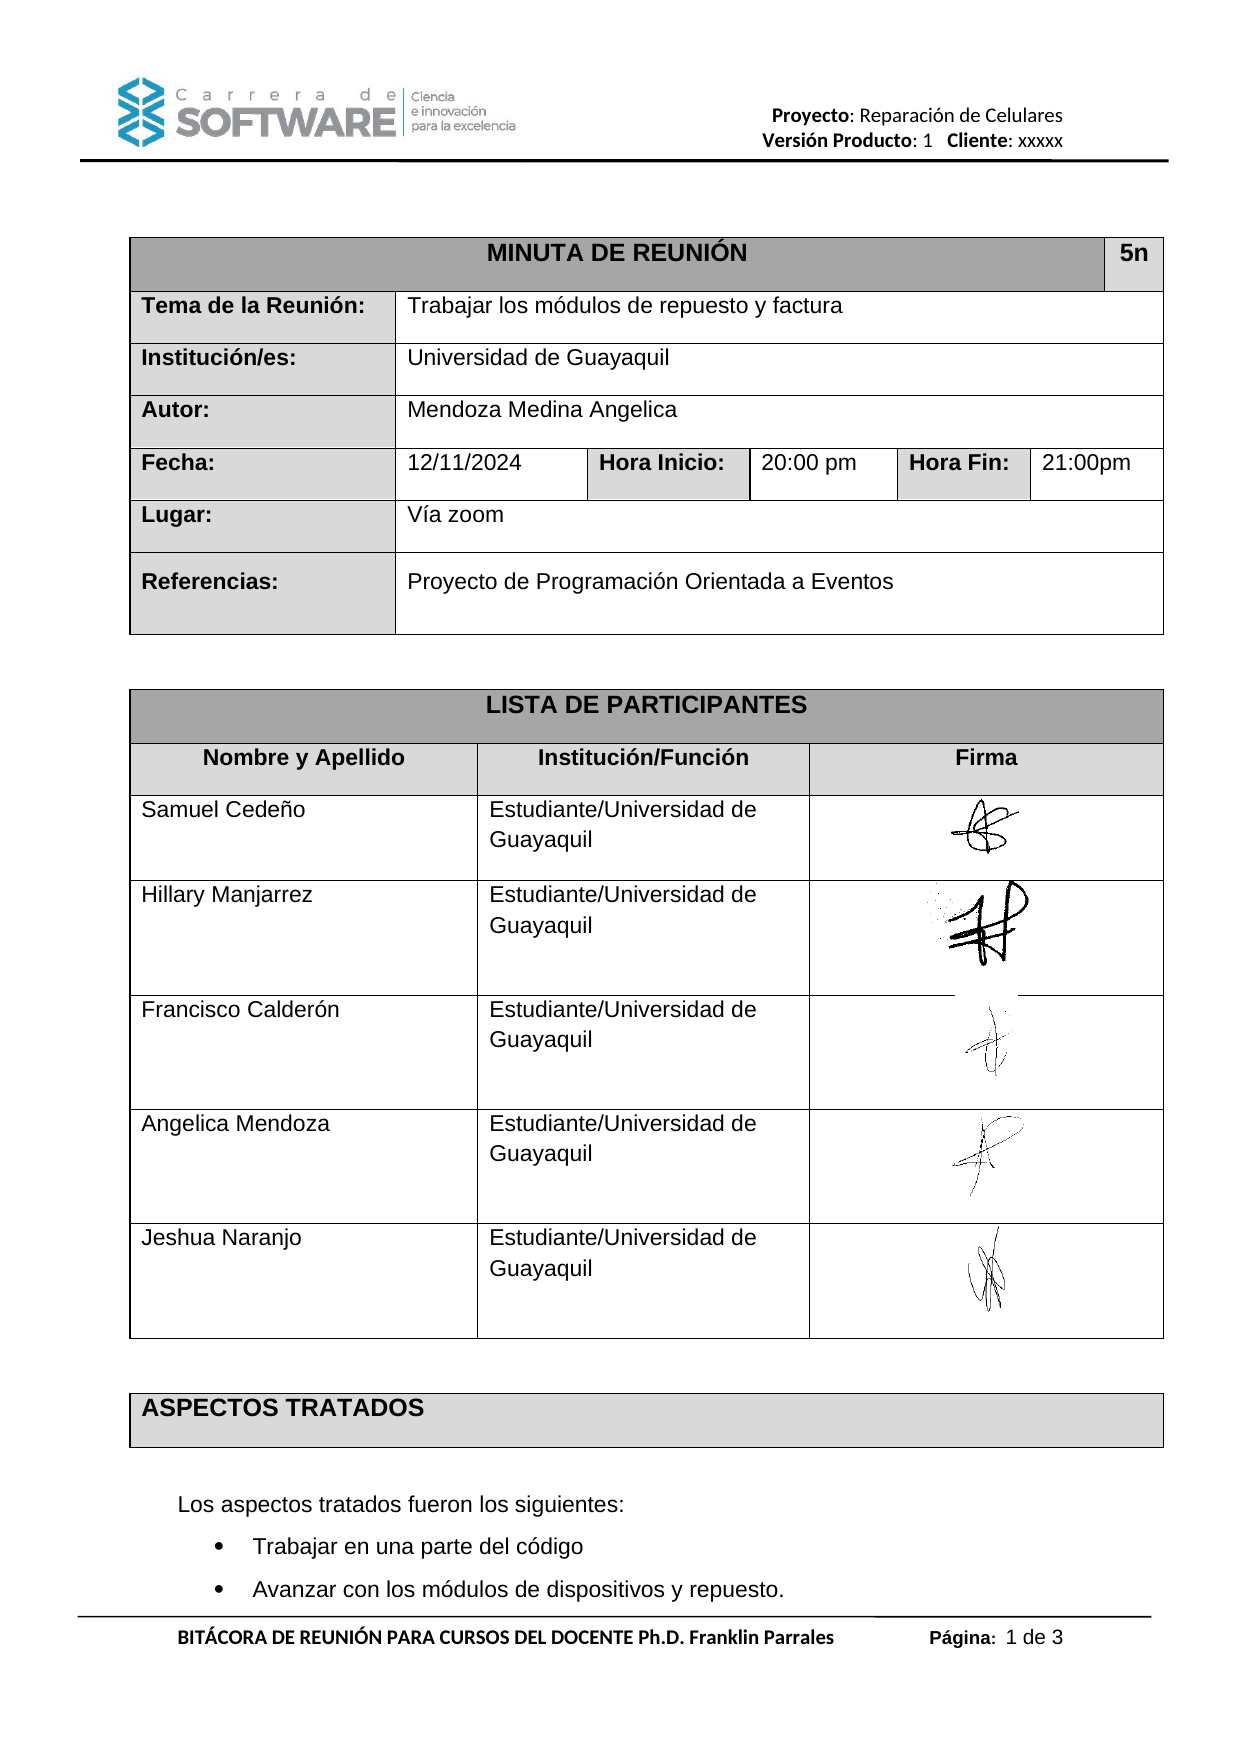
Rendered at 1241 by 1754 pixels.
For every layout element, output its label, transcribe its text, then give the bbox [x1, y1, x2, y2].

table_cell Firma [810, 744, 1163, 795]
table_header MINUTA DE REUNIÓN [131, 238, 1104, 291]
table_cell [810, 996, 1163, 1109]
table_cell Lugar: [131, 501, 395, 552]
table_cell Tema de la Reunión: [131, 292, 395, 343]
table_cell [810, 1224, 1163, 1337]
table_cell 12/11/2024 [396, 449, 587, 499]
picture [966, 1224, 1007, 1313]
table_cell Hora Inicio: [588, 449, 749, 499]
table_header LISTA DE PARTICIPANTES [131, 690, 1163, 743]
table_header ASPECTOS TRATADOS [131, 1394, 1163, 1447]
table_cell Jeshua Naranjo [131, 1224, 477, 1337]
list Avanzar con los módulos de dispositivos y repuesto. [215, 1576, 1063, 1602]
table_cell Estudiante/Universidad de Guayaquil [478, 796, 809, 880]
table_cell Estudiante/Universidad de Guayaquil [478, 1110, 809, 1223]
table_cell Fecha: [131, 449, 395, 499]
table_cell [810, 796, 1163, 880]
table_cell Vía zoom [396, 501, 1163, 552]
table_cell Autor: [131, 396, 395, 447]
table_cell 20:00 pm [751, 449, 897, 499]
list Trabajar en una parte del código [215, 1533, 1063, 1560]
table_cell 21:00pm [1031, 449, 1163, 499]
table_cell Nombre y Apellido [131, 744, 477, 795]
table_cell Estudiante/Universidad de Guayaquil [478, 1224, 809, 1337]
picture [107, 62, 522, 159]
table_cell Institución/es: [131, 344, 395, 395]
table_cell Proyecto de Programación Orientada a Eventos [396, 553, 1163, 634]
table_cell Mendoza Medina Angelica [396, 396, 1163, 447]
table_header 5n [1105, 238, 1163, 291]
table_cell Angelica Mendoza [131, 1110, 477, 1223]
table_cell Institución/Función [478, 744, 809, 795]
table_cell Hora Fin: [898, 449, 1030, 499]
table_cell [810, 1110, 1163, 1223]
table_cell [810, 881, 1163, 995]
table_cell Samuel Cedeño [131, 796, 477, 880]
table_cell Estudiante/Universidad de Guayaquil [478, 881, 809, 995]
table_cell Referencias: [131, 553, 395, 634]
table_cell Francisco Calderón [131, 996, 477, 1109]
table_cell Hillary Manjarrez [131, 881, 477, 995]
table_cell Trabajar los módulos de repuesto y factura [396, 292, 1163, 343]
text Los aspectos tratados fueron los siguientes: [177, 1491, 1063, 1517]
picture [107, 163, 522, 169]
table_cell Universidad de Guayaquil [396, 344, 1163, 395]
table_cell Estudiante/Universidad de Guayaquil [478, 996, 809, 1109]
